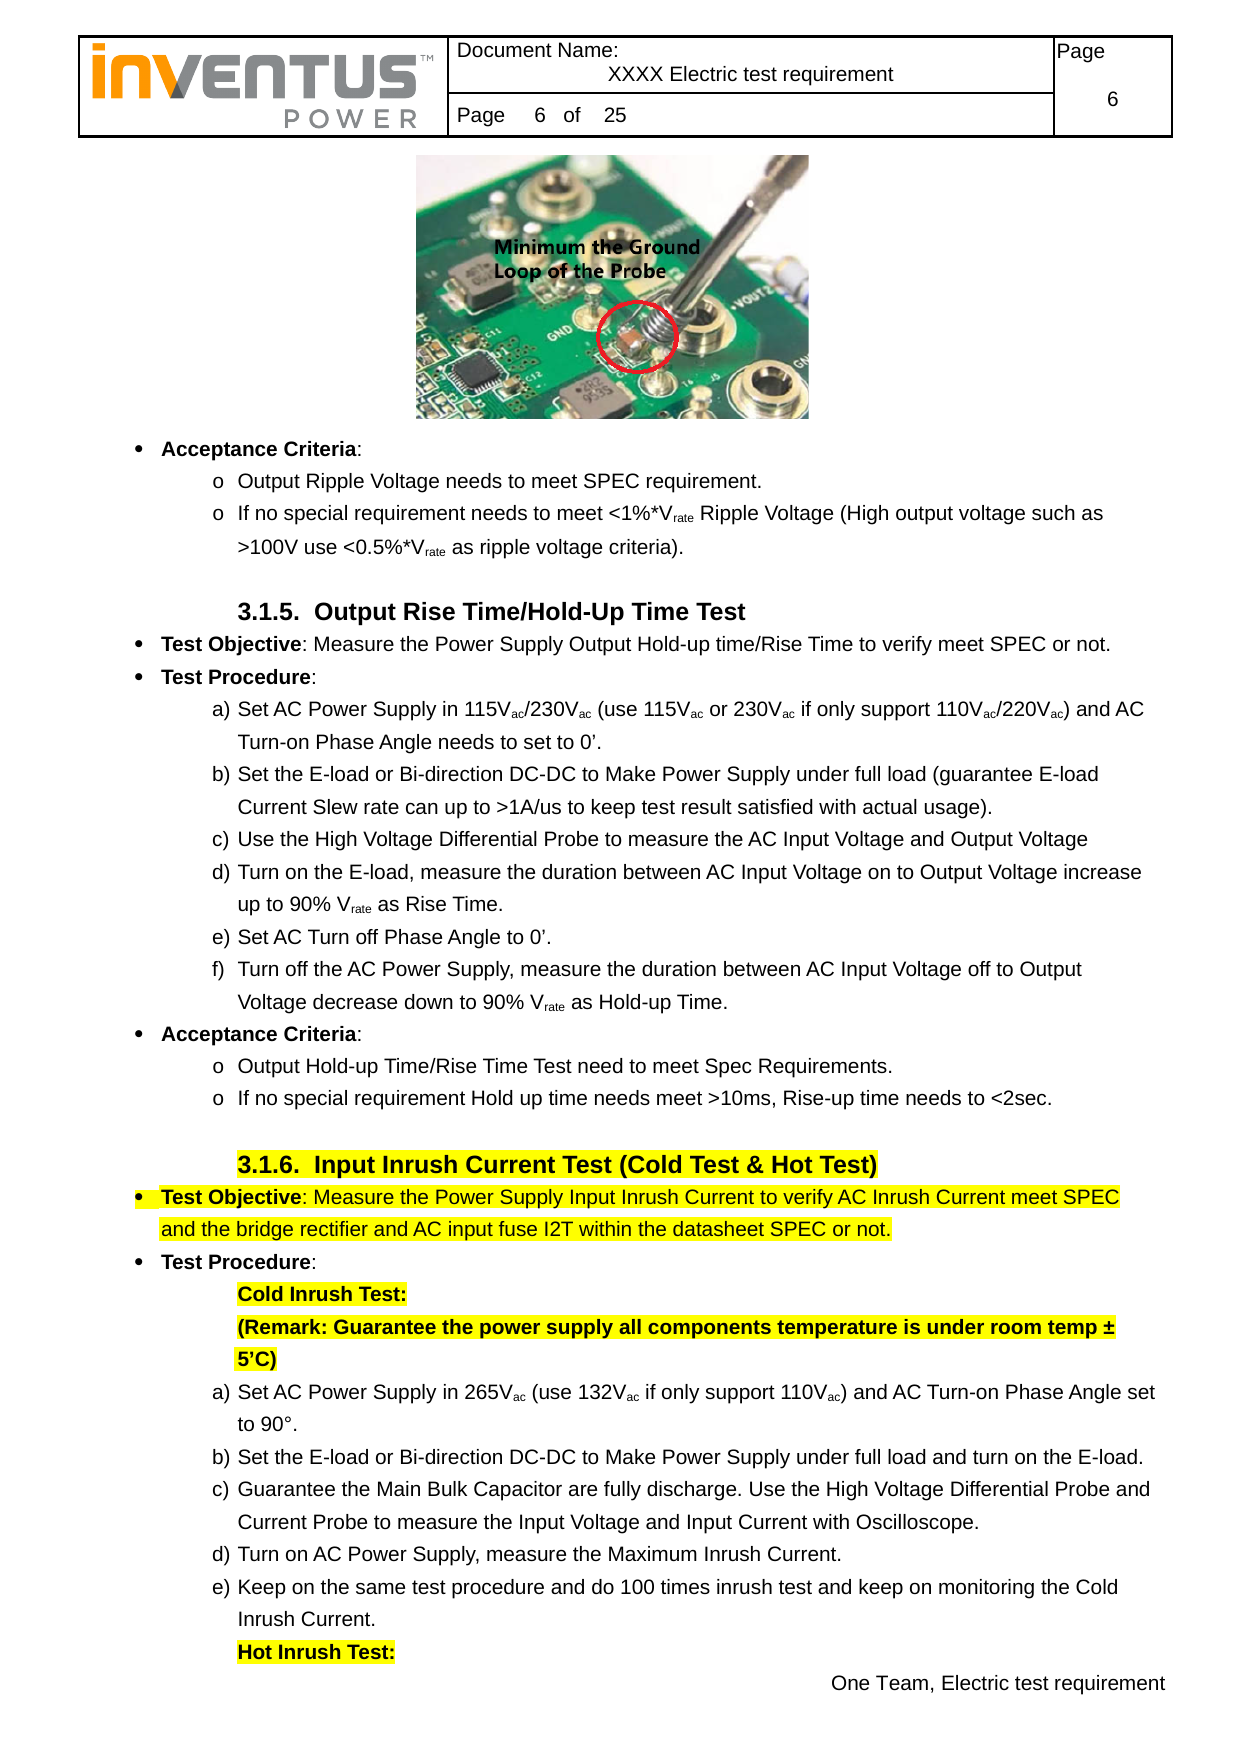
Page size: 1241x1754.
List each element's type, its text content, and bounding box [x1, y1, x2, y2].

list Turn off the AC Power Supply, measure the duration between AC Input Voltage off to Output Voltage decrease down to 90% Vrate as Hold-up Time. [197, 953, 1156, 1018]
list Acceptance Criteria: [122, 433, 1156, 465]
list Test Objective: Measure the Power Supply Output Hold-up time/Rise Time to verify meet SPEC or not. [122, 628, 1156, 660]
text Cold Inrush Test: [234, 1278, 1156, 1310]
list Test Objective: Measure the Power Supply Input Inrush Current to verify AC Inrush Current meet SPEC and the bridge rectifier and AC input fuse I2T within the datasheet SPEC or not. [122, 1180, 1156, 1245]
list Set AC Turn off Phase Angle to 0’. [197, 920, 1156, 953]
list Guarantee the Main Bulk Capacitor are fully discharge. Use the High Voltage Differential Probe and Current Probe to measure the Input Voltage and Input Current with Oscilloscope. [197, 1473, 1156, 1538]
list Test Procedure: [122, 1245, 1156, 1278]
list Set the E-load or Bi-direction DC-DC to Make Power Supply under full load (guarantee E-load Current Slew rate can up to >1A/us to keep test result satisfied with actual usage). [197, 758, 1156, 823]
text Input Inrush Current Test (Cold Test & Hot Test) [159, 1148, 1156, 1180]
list Set AC Power Supply in 115Vac/230Vac (use 115Vac or 230Vac if only support 110Vac/220Vac) and AC Turn-on Phase Angle needs to set to 0’. [197, 693, 1156, 758]
list Test Procedure: [122, 660, 1156, 693]
picture [88, 40, 438, 133]
list Keep on the same test procedure and do 100 times inrush test and keep on monitoring the Cold Inrush Current. [197, 1570, 1156, 1635]
list Turn on AC Power Supply, measure the Maximum Inrush Current. [197, 1538, 1156, 1570]
text (Remark: Guarantee the power supply all components temperature is under room temp ± 5’C) [234, 1310, 1156, 1375]
list Set the E-load or Bi-direction DC-DC to Make Power Supply under full load and turn on the E-load. [197, 1440, 1156, 1473]
list If no special requirement needs to meet <1%*Vrate Ripple Voltage (High output voltage such as >100V use <0.5%*Vrate as ripple voltage criteria). [197, 498, 1156, 563]
list Output Hold-up Time/Rise Time Test need to meet Spec Requirements. [197, 1050, 1156, 1083]
list Set AC Power Supply in 265Vac (use 132Vac if only support 110Vac) and AC Turn-on Phase Angle set to 90°. [197, 1375, 1156, 1440]
text Output Rise Time/Hold-Up Time Test [159, 595, 1156, 628]
list Acceptance Criteria: [122, 1018, 1156, 1050]
list Turn on the E-load, measure the duration between AC Input Voltage on to Output Voltage increase up to 90% Vrate as Rise Time. [197, 855, 1156, 920]
list Use the High Voltage Differential Probe to measure the AC Input Voltage and Output Voltage [197, 823, 1156, 855]
picture [416, 154, 809, 419]
text Hot Inrush Test: [234, 1635, 1156, 1668]
list Output Ripple Voltage needs to meet SPEC requirement. [197, 465, 1156, 498]
list If no special requirement Hold up time needs meet >10ms, Rise-up time needs to <2sec. [197, 1083, 1156, 1115]
